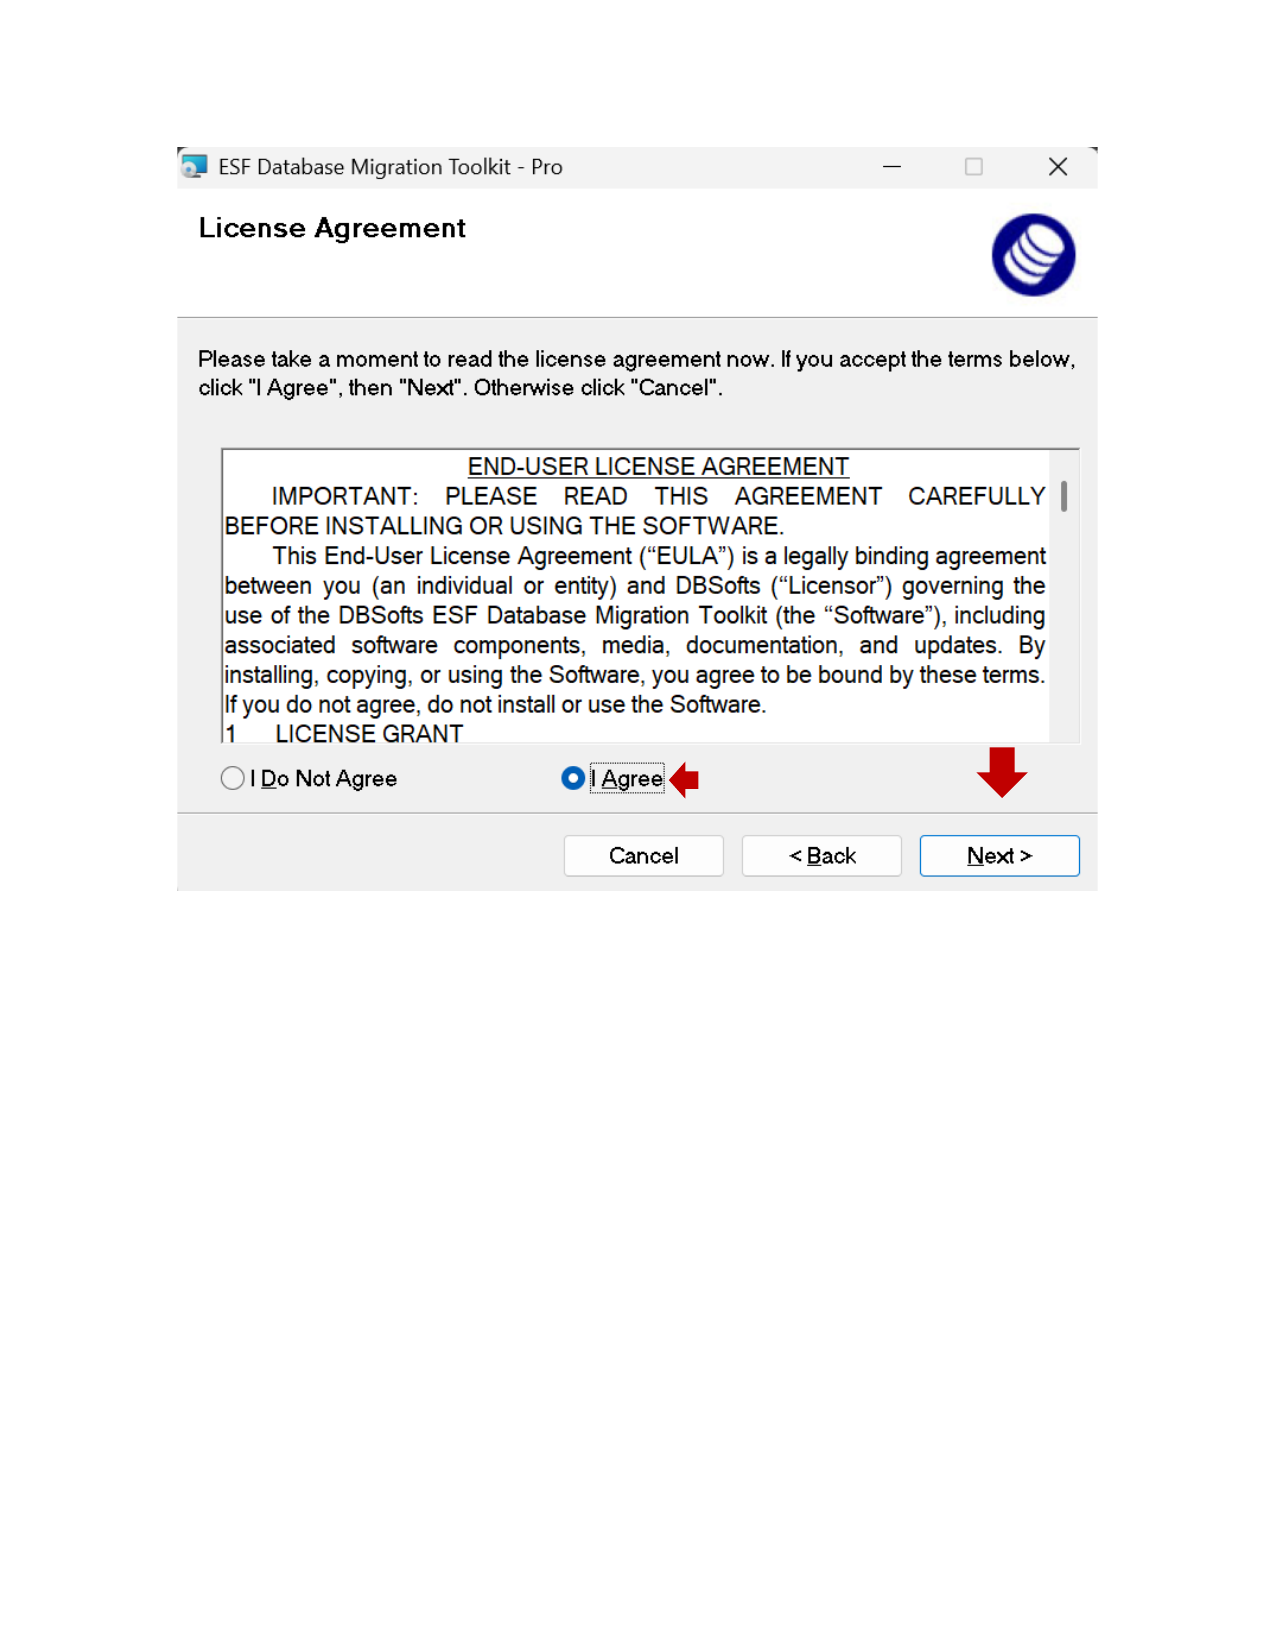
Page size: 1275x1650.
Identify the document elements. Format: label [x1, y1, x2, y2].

picture [177, 147, 1098, 891]
